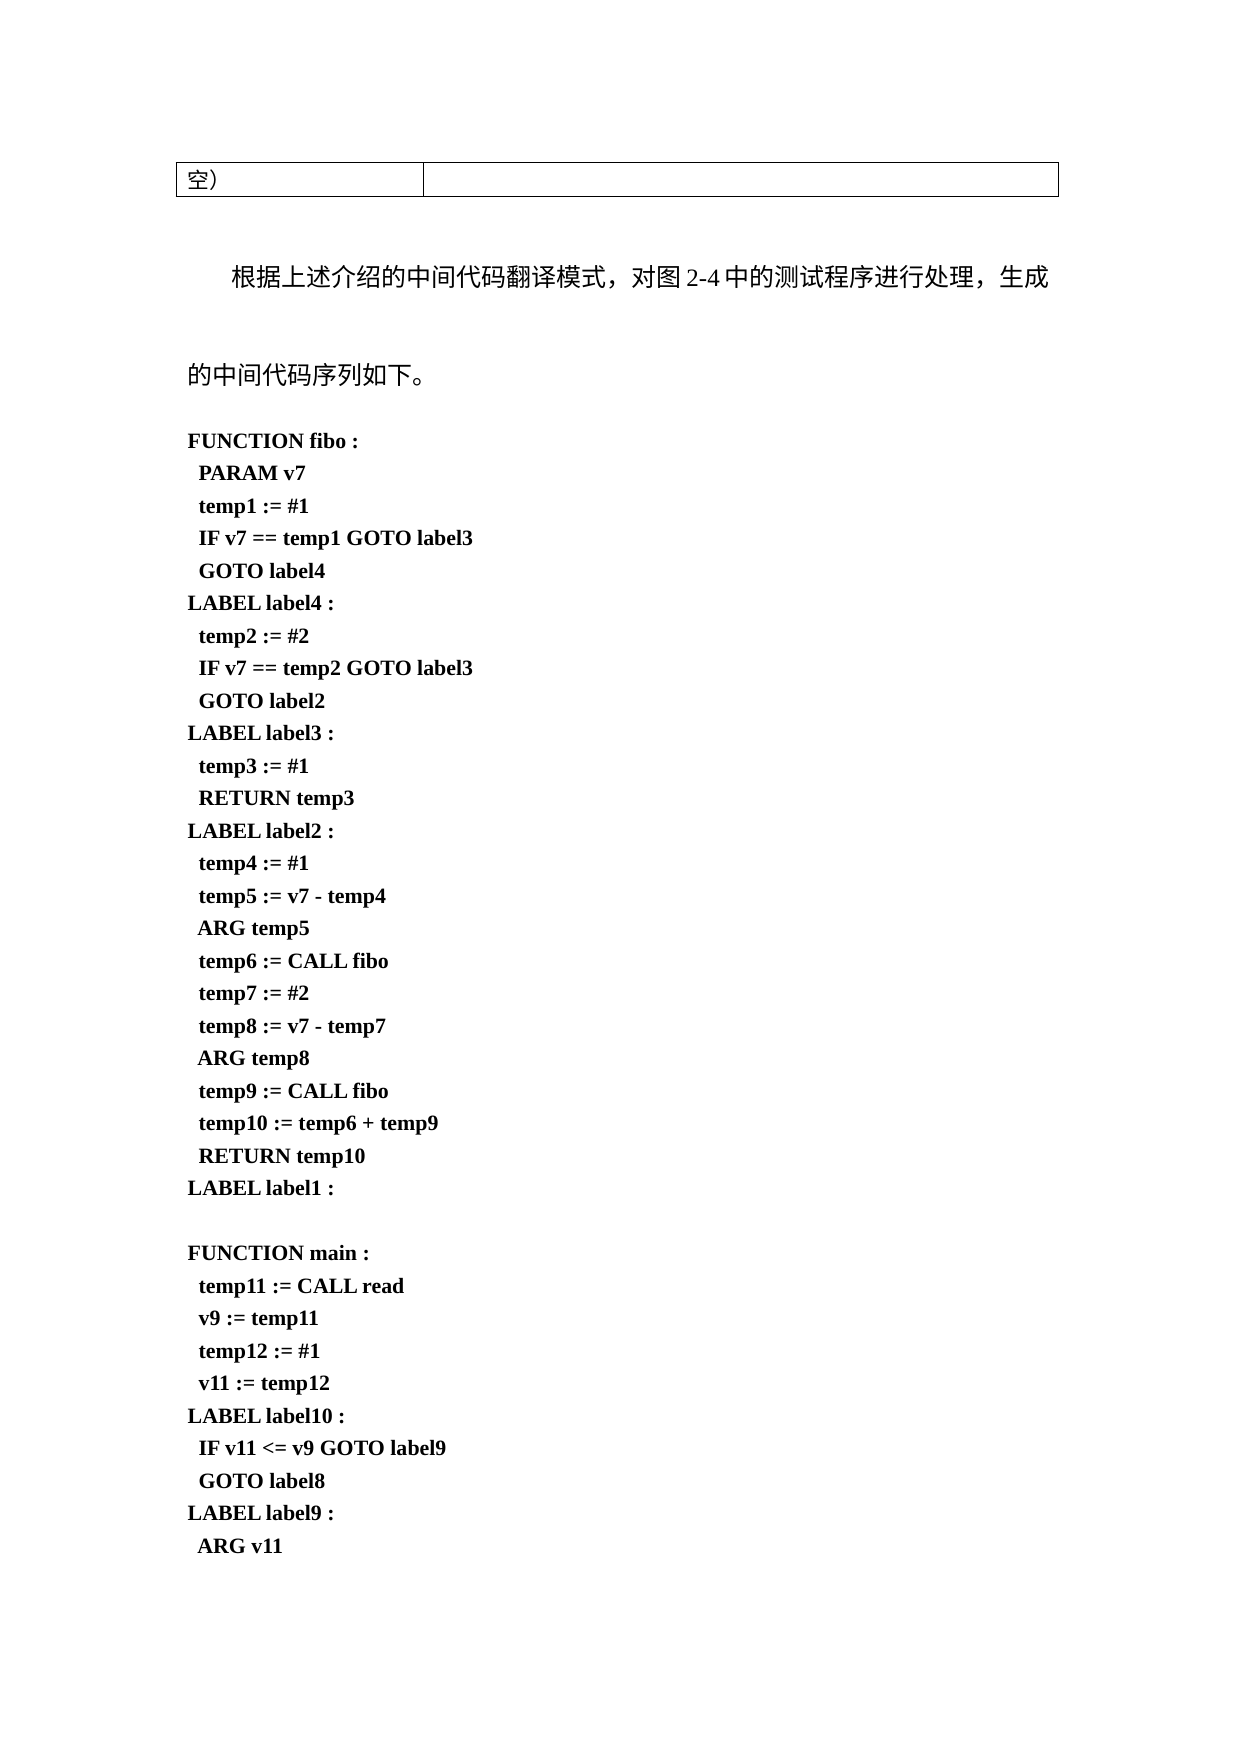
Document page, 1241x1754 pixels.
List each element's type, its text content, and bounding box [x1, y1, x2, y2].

text LABEL label10 : [187, 1399, 1053, 1432]
text LABEL label9 : [187, 1497, 1053, 1529]
text temp11 := CALL read [187, 1269, 1053, 1302]
text FUNCTION fibo : [187, 424, 1053, 457]
text LABEL label4 : [187, 587, 1053, 619]
text IF v7 == temp1 GOTO label3 [187, 522, 1053, 554]
text LABEL label3 : [187, 717, 1053, 749]
text temp6 := CALL fibo [187, 944, 1053, 977]
text temp7 := #2 [187, 977, 1053, 1009]
text RETURN temp10 [187, 1139, 1053, 1172]
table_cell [424, 163, 1058, 196]
text temp5 := v7 - temp4 [187, 879, 1053, 912]
text v9 := temp11 [187, 1302, 1053, 1334]
text GOTO label8 [187, 1464, 1053, 1497]
text 根据上述介绍的中间代码翻译模式，对图2-4中的测试程序进行处理，生成的中间代码序列如下。 [187, 243, 1053, 406]
text LABEL label1 : [187, 1172, 1053, 1204]
text PARAM v7 [187, 457, 1053, 489]
text temp9 := CALL fibo [187, 1074, 1053, 1107]
text ARG temp5 [187, 912, 1053, 944]
text IF v11 <= v9 GOTO label9 [187, 1432, 1053, 1464]
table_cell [177, 163, 423, 196]
text GOTO label2 [187, 684, 1053, 717]
text ARG temp8 [187, 1042, 1053, 1074]
text temp8 := v7 - temp7 [187, 1009, 1053, 1042]
text ARG v11 [187, 1529, 1053, 1562]
text temp1 := #1 [187, 489, 1053, 522]
text FUNCTION main : [187, 1237, 1053, 1269]
text RETURN temp3 [187, 782, 1053, 814]
text IF v7 == temp2 GOTO label3 [187, 652, 1053, 684]
text temp12 := #1 [187, 1334, 1053, 1367]
text temp3 := #1 [187, 749, 1053, 782]
text LABEL label2 : [187, 814, 1053, 847]
text temp2 := #2 [187, 619, 1053, 652]
text temp4 := #1 [187, 847, 1053, 879]
text v11 := temp12 [187, 1367, 1053, 1399]
text temp10 := temp6 + temp9 [187, 1107, 1053, 1139]
text GOTO label4 [187, 554, 1053, 587]
